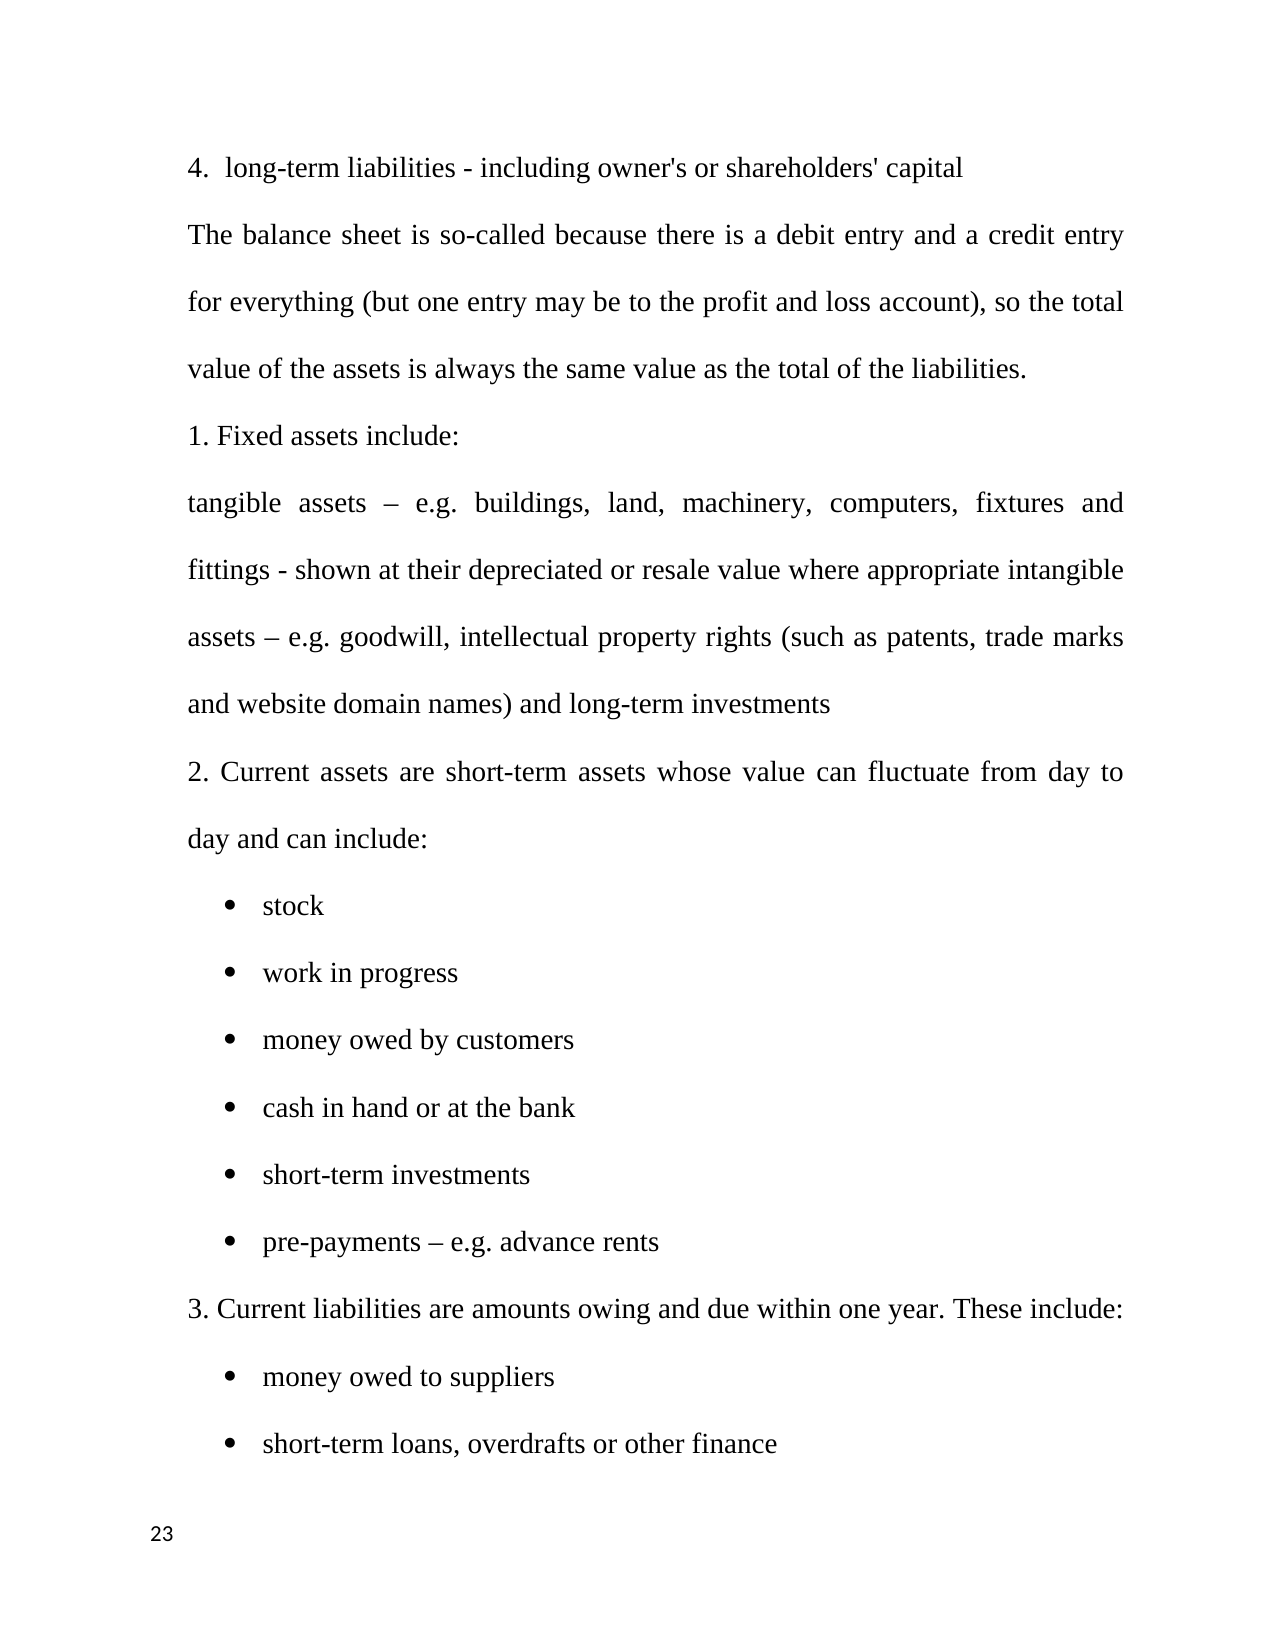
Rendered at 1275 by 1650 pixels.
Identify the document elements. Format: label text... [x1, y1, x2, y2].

text 2. Current assets are short-term assets whose value can fluctuate from day to day and can include: [187, 754, 1125, 854]
list work in progress [225, 955, 1125, 989]
text The balance sheet is so-called because there is a debit entry and a credit entry for everything (but one entry may be to the profit and loss account), so the total value of the assets is always the same value as the total of the liabilities. [187, 217, 1125, 385]
list stock [225, 888, 1125, 922]
list money owed to suppliers [225, 1359, 1125, 1392]
list money owed by customers [225, 1022, 1125, 1056]
text 3. Current liabilities are amounts owing and due within one year. These include: [187, 1292, 1125, 1325]
list long-term liabilities - including owner's or shareholders' capital [187, 150, 1125, 183]
list cash in hand or at the bank [225, 1090, 1125, 1123]
text 1. Fixed assets include: [187, 418, 1125, 452]
list short-term loans, overdrafts or other finance [225, 1426, 1125, 1460]
text tangible assets – e.g. buildings, land, machinery, computers, fixtures and fittings - shown at their depreciated or resale value where appropriate intangible assets – e.g. goodwill, intellectual property rights (such as patents, trade marks and website domain names) and long-term investments [187, 485, 1125, 720]
list pre-payments – e.g. advance rents [225, 1224, 1125, 1258]
list short-term investments [225, 1157, 1125, 1191]
